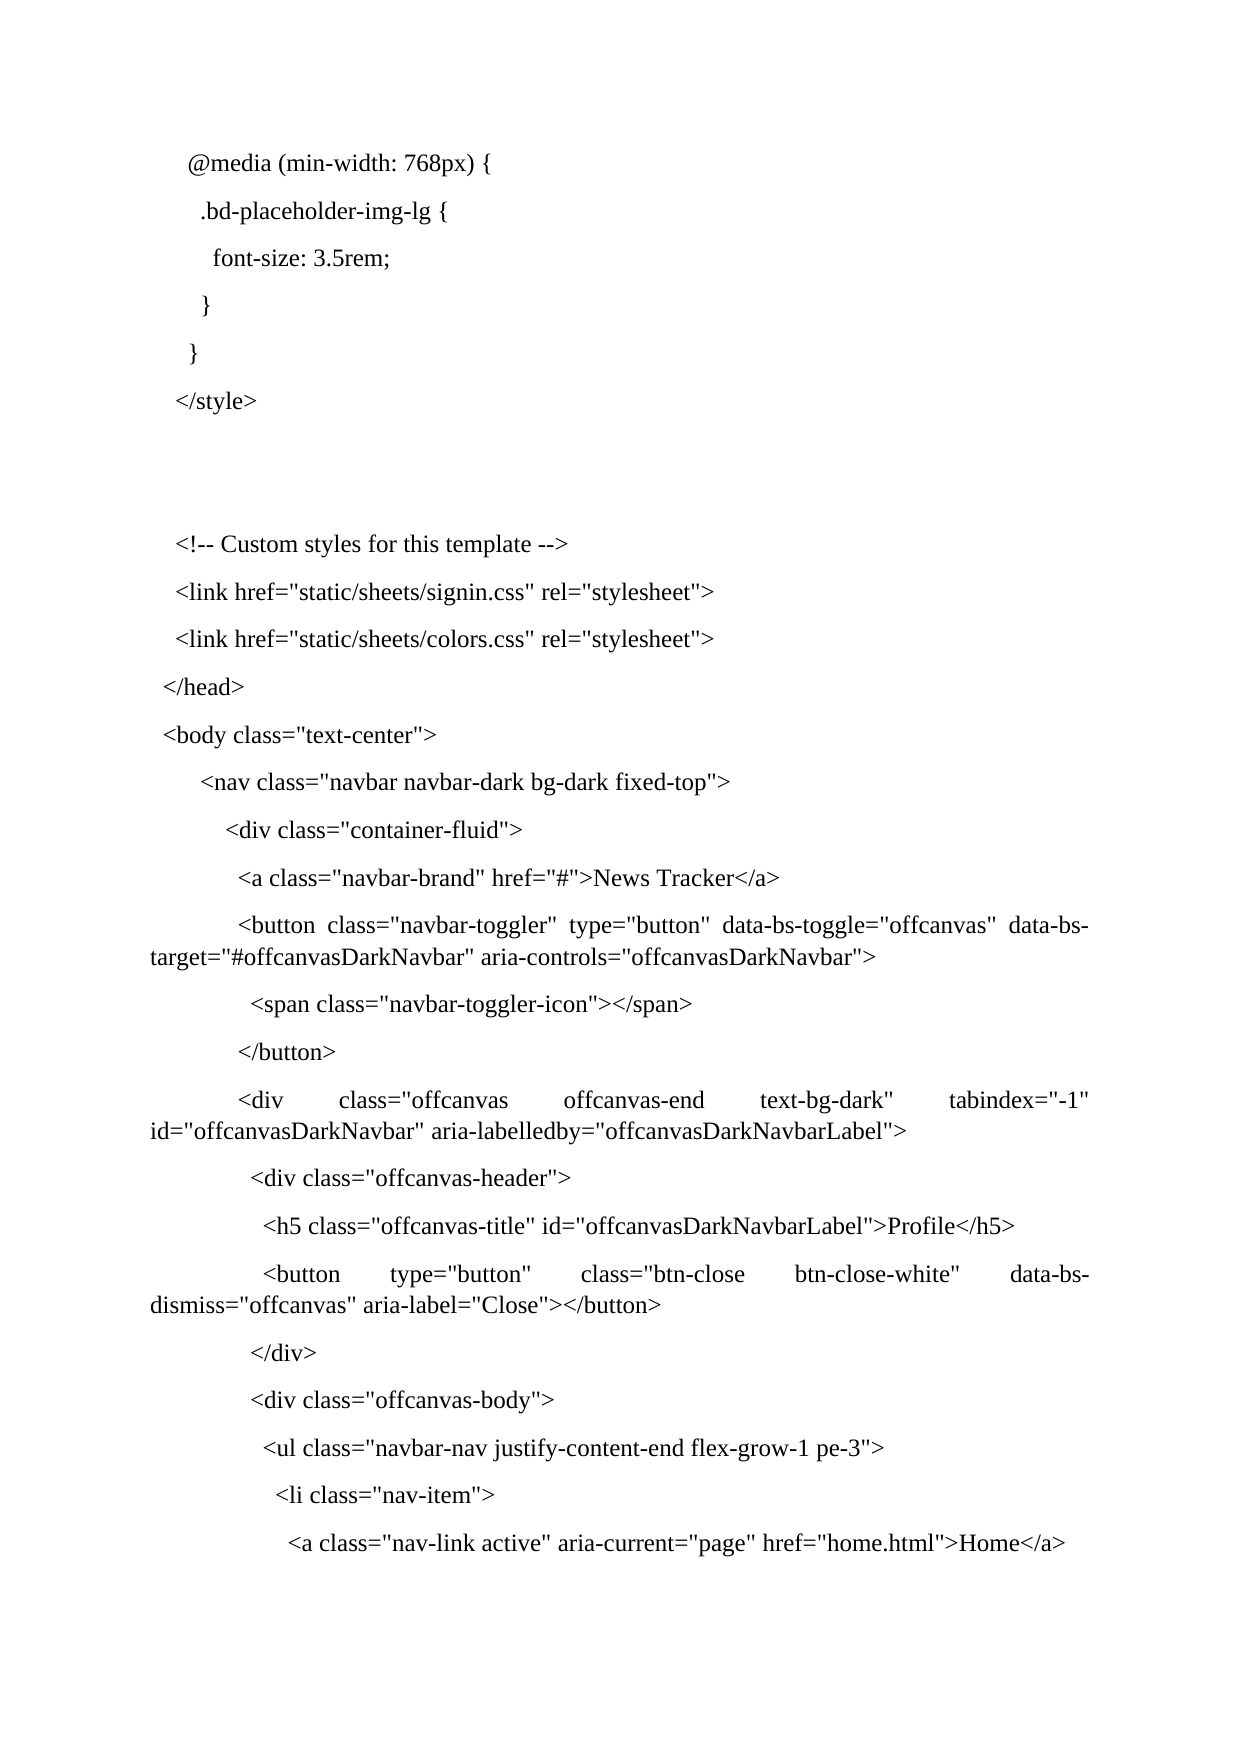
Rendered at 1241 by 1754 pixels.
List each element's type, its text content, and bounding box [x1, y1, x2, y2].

text <div class="offcanvas offcanvas-end text-bg-dark" tabindex="-1" id="offcanvasDarkNavbar" aria-labelledby="offcanvasDarkNavbarLabel"> [150, 1085, 1091, 1144]
text <link href="static/sheets/colors.css" rel="stylesheet"> [175, 624, 1163, 653]
text <body class="text-center"> [162, 720, 1163, 748]
text <a class="navbar-brand" href="#">News Tracker</a> [237, 863, 1163, 891]
text <div class="offcanvas-header"> [250, 1163, 1163, 1192]
text </button> [237, 1037, 1163, 1066]
text } [187, 338, 1163, 367]
text <link href="static/sheets/signin.css" rel="stylesheet"> [175, 577, 1163, 605]
text <a class="nav-link active" aria-current="page" href="home.html">Home</a> [287, 1528, 1163, 1557]
text </head> [162, 672, 1163, 701]
text <button class="navbar-toggler" type="button" data-bs-toggle="offcanvas" data-bs- target="#offcanvasDarkNavbar" aria-controls="offcanvasDarkNavbar"> [150, 911, 1163, 970]
text <span class="navbar-toggler-icon"></span> [250, 989, 1163, 1018]
text @media (min-width: 768px) { [187, 148, 1163, 177]
text <div class="container-fluid"> [225, 815, 1163, 844]
text <li class="nav-item"> [275, 1481, 1163, 1509]
text </style> [175, 386, 1163, 415]
text } [200, 291, 1163, 319]
text <nav class="navbar navbar-dark bg-dark fixed-top"> [200, 767, 1163, 796]
text .bd-placeholder-img-lg { font-size: 3.5rem; [200, 196, 450, 272]
text <ul class="navbar-nav justify-content-end flex-grow-1 pe-3"> [262, 1433, 1163, 1462]
text <!-- Custom styles for this template --> [175, 529, 1163, 558]
text <h5 class="offcanvas-title" id="offcanvasDarkNavbarLabel">Profile</h5> [262, 1211, 1163, 1240]
text </div> [250, 1338, 1163, 1366]
text <div class="offcanvas-body"> [250, 1385, 1163, 1414]
text <button type="button" class="btn-close btn-close-white" data-bs- dismiss="offcanvas" aria-label="Close"></button> [150, 1259, 1091, 1318]
